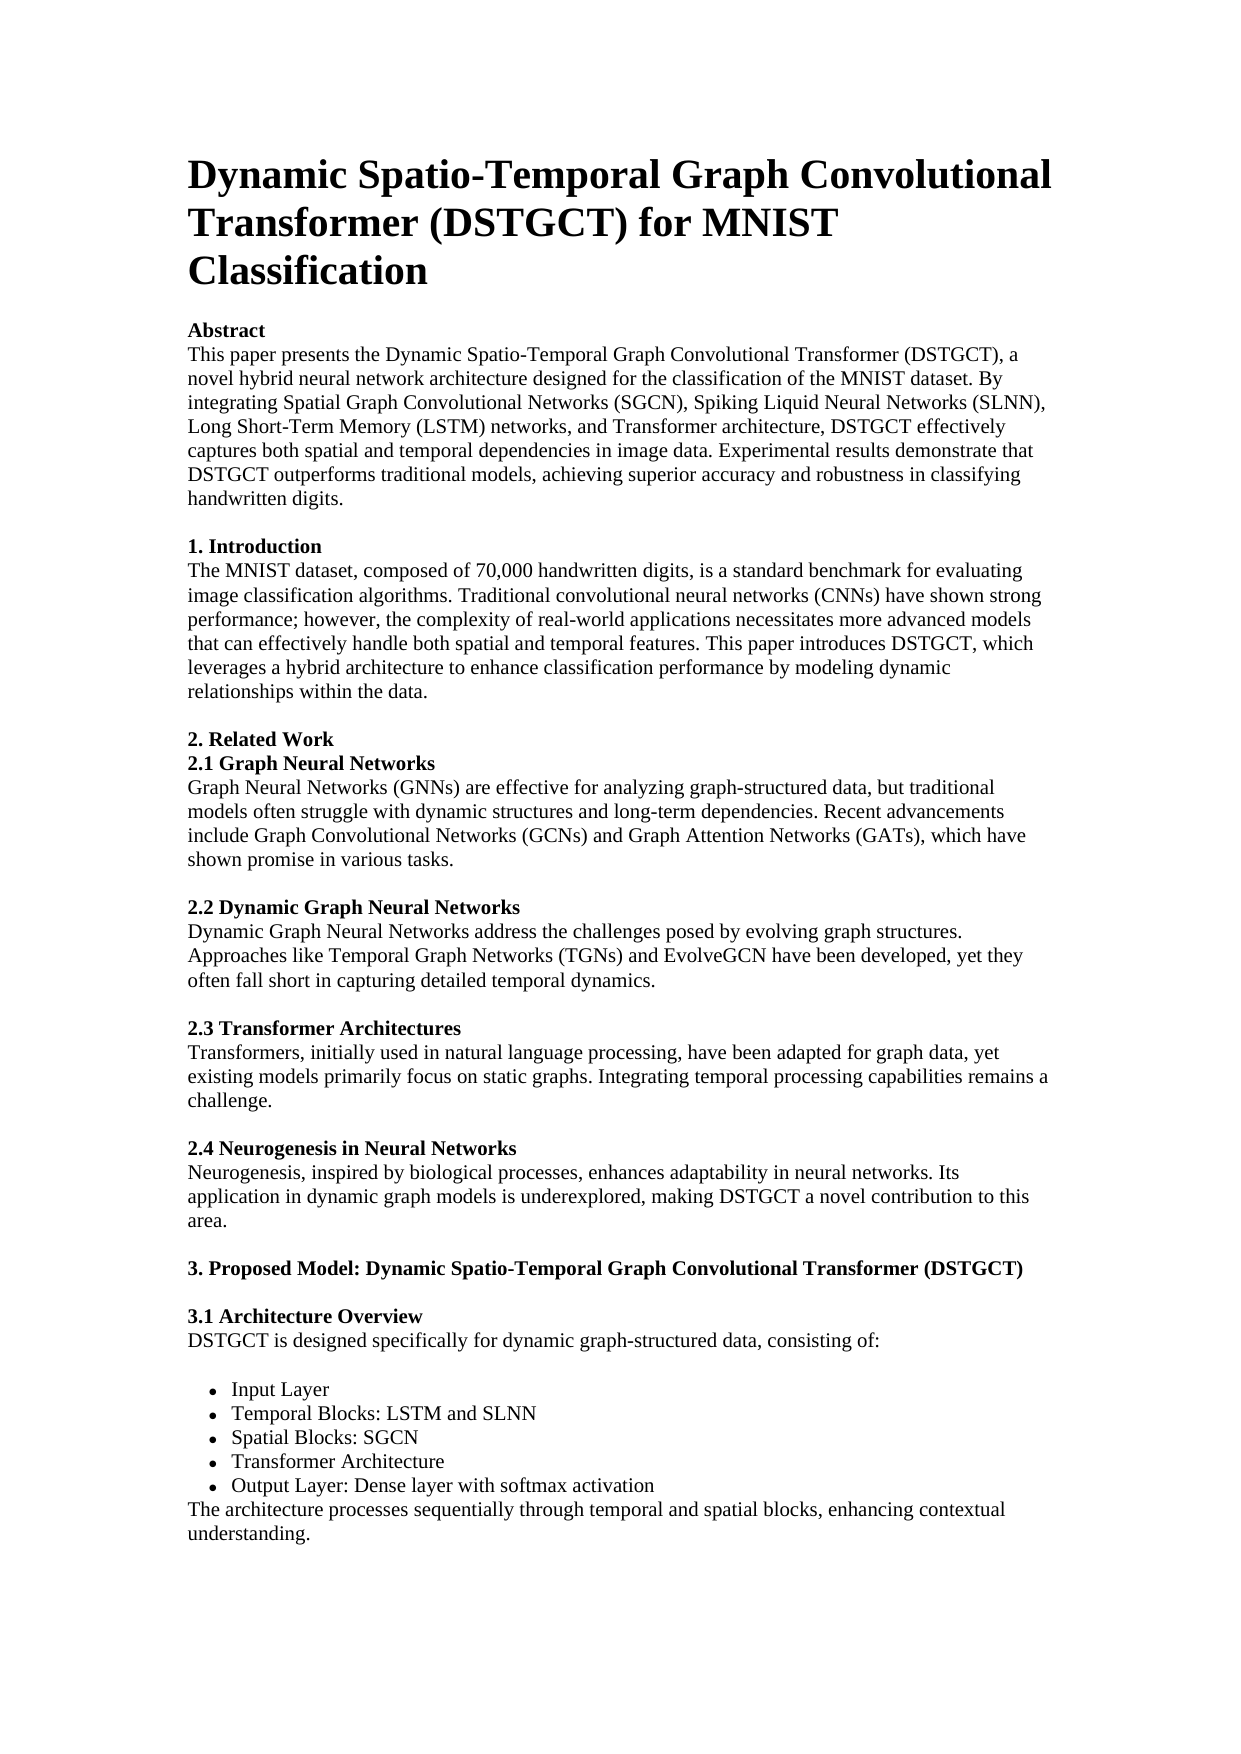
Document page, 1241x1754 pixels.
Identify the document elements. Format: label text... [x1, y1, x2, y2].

list Input Layer [208, 1377, 1053, 1401]
text 2.2 Dynamic Graph Neural Networks [187, 895, 1053, 919]
text The architecture processes sequentially through temporal and spatial blocks, enhancing contextual understanding. [187, 1497, 1053, 1545]
text The MNIST dataset, composed of 70,000 handwritten digits, is a standard benchmark for evaluating image classification algorithms. Traditional convolutional neural networks (CNNs) have shown strong performance; however, the complexity of real-world applications necessitates more advanced models that can effectively handle both spatial and temporal features. This paper introduces DSTGCT, which leverages a hybrid architecture to enhance classification performance by modeling dynamic relationships within the data. [187, 558, 1053, 703]
list Introduction [187, 534, 1053, 558]
text 3. Proposed Model: Dynamic Spatio-Temporal Graph Convolutional Transformer (DSTGCT) [187, 1256, 1053, 1280]
text 3.1 Architecture Overview [187, 1304, 1053, 1328]
text 2. Related Work [187, 727, 1053, 751]
text DSTGCT is designed specifically for dynamic graph-structured data, consisting of: [187, 1328, 1053, 1352]
text Graph Neural Networks (GNNs) are effective for analyzing graph-structured data, but traditional models often struggle with dynamic structures and long-term dependencies. Recent advancements include Graph Convolutional Networks (GCNs) and Graph Attention Networks (GATs), which have shown promise in various tasks. [187, 775, 1053, 871]
list Temporal Blocks: LSTM and SLNN [208, 1401, 1053, 1425]
list Transformer Architecture [208, 1449, 1053, 1473]
text Dynamic Graph Neural Networks address the challenges posed by evolving graph structures. Approaches like Temporal Graph Networks (TGNs) and EvolveGCN have been developed, yet they often fall short in capturing detailed temporal dynamics. [187, 919, 1053, 992]
text Transformers, initially used in natural language processing, have been adapted for graph data, yet existing models primarily focus on static graphs. Integrating temporal processing capabilities remains a challenge. [187, 1040, 1053, 1112]
list Spatial Blocks: SGCN [208, 1425, 1053, 1449]
text 2.4 Neurogenesis in Neural Networks [187, 1136, 1053, 1160]
list Output Layer: Dense layer with softmax activation [208, 1473, 1053, 1497]
text 2.1 Graph Neural Networks [187, 751, 1053, 775]
text Abstract [187, 318, 1053, 342]
text Dynamic Spatio-Temporal Graph Convolutional Transformer (DSTGCT) for MNIST Classification [187, 150, 1053, 294]
text This paper presents the Dynamic Spatio-Temporal Graph Convolutional Transformer (DSTGCT), a novel hybrid neural network architecture designed for the classification of the MNIST dataset. By integrating Spatial Graph Convolutional Networks (SGCN), Spiking Liquid Neural Networks (SLNN), Long Short-Term Memory (LSTM) networks, and Transformer architecture, DSTGCT effectively captures both spatial and temporal dependencies in image data. Experimental results demonstrate that DSTGCT outperforms traditional models, achieving superior accuracy and robustness in classifying handwritten digits. [187, 342, 1053, 510]
text 2.3 Transformer Architectures [187, 1016, 1053, 1040]
text Neurogenesis, inspired by biological processes, enhances adaptability in neural networks. Its application in dynamic graph models is underexplored, making DSTGCT a novel contribution to this area. [187, 1160, 1053, 1232]
